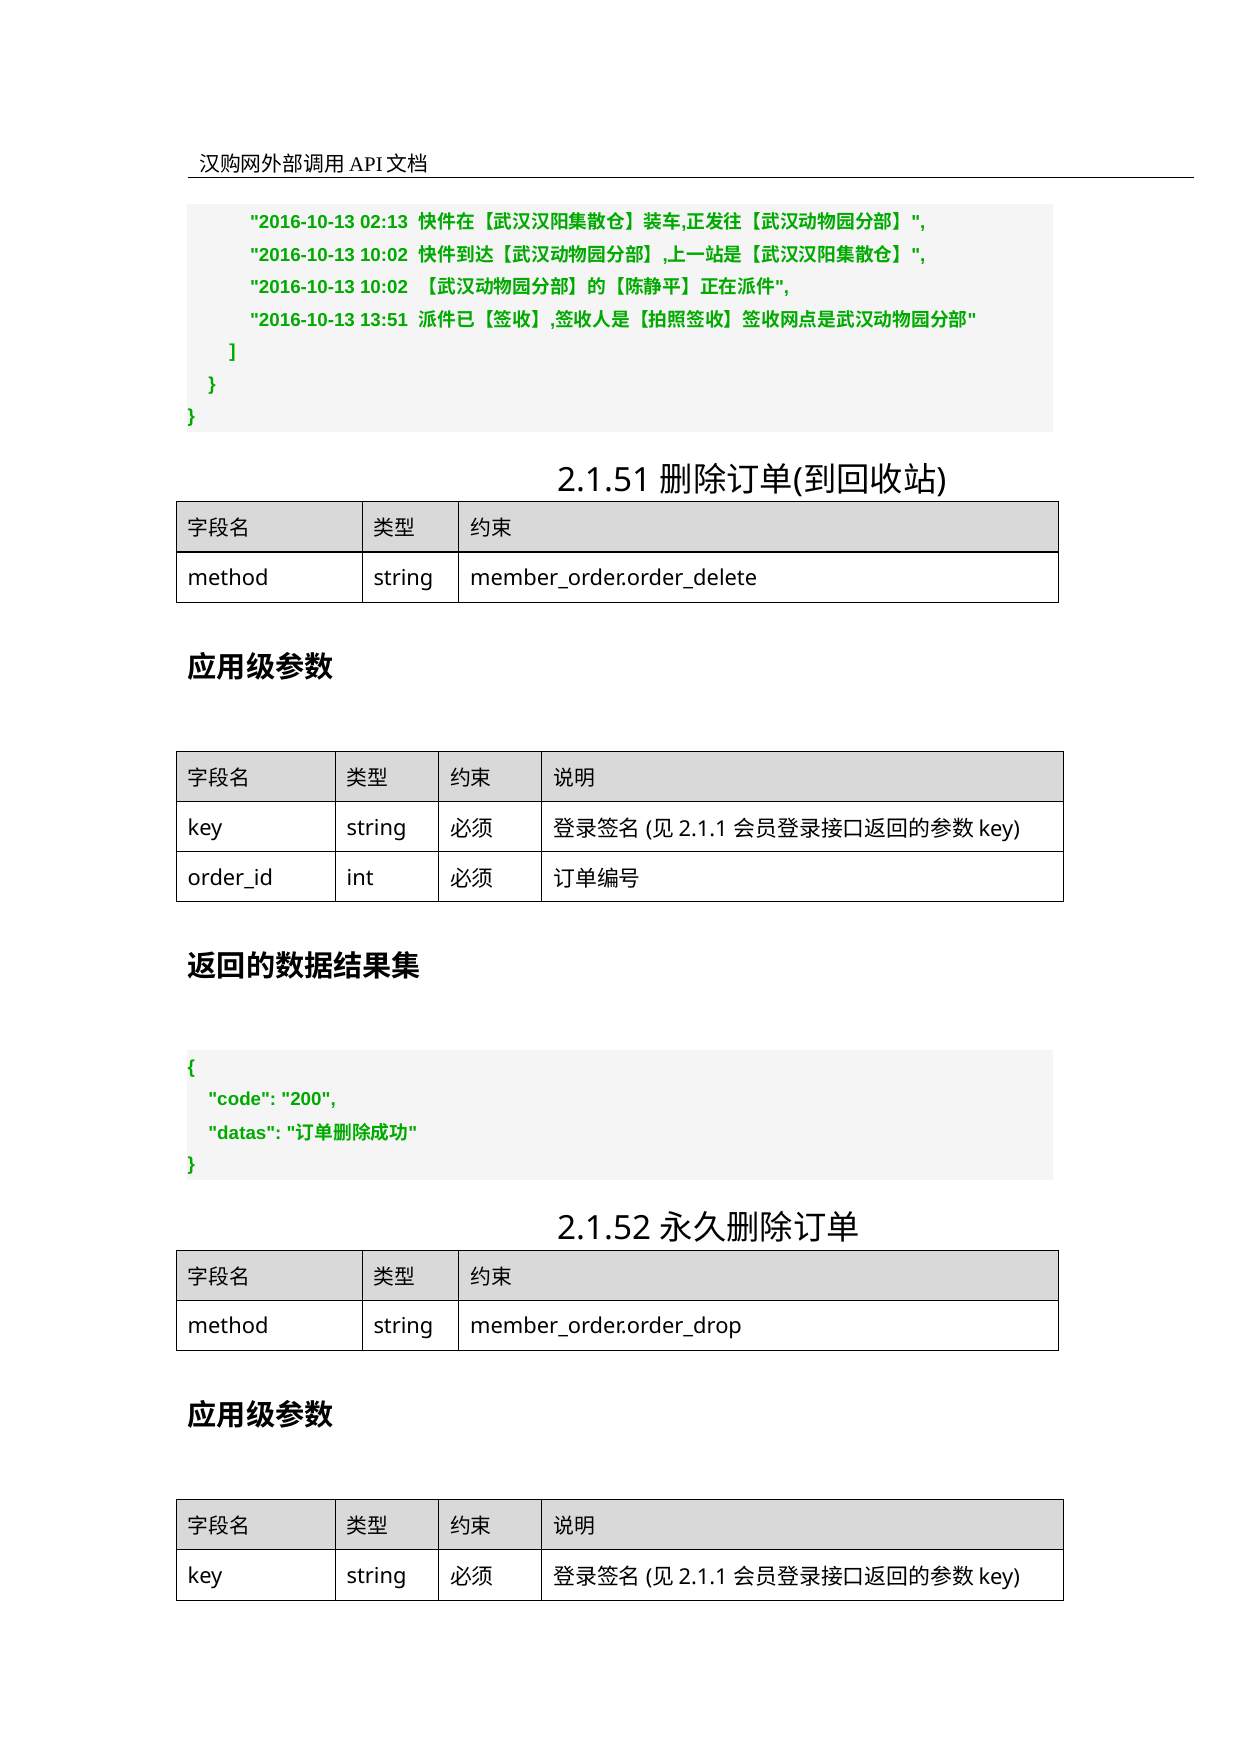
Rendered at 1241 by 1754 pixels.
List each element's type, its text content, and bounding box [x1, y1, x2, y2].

text "2016-10-13 02:13 快件在【武汉汉阳集散仓】装车,正发往【武汉动物园分部】", [187, 204, 1053, 237]
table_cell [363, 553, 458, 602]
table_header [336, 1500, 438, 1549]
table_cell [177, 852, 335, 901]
subtitle 应用级参数 [187, 1380, 1053, 1445]
text { [187, 1050, 1053, 1083]
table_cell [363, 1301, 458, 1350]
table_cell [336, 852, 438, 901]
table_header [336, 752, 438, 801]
subtitle 应用级参数 [187, 632, 1053, 697]
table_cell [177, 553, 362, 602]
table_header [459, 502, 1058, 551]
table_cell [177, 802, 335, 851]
text "code": "200", [187, 1083, 1053, 1115]
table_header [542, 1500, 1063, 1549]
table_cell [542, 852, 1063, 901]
text "2016-10-13 13:51 派件已【签收】,签收人是【拍照签收】签收网点是武汉动物园分部" [187, 302, 1053, 334]
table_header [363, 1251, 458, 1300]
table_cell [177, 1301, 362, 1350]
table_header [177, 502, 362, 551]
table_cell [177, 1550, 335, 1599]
text } [187, 367, 1053, 399]
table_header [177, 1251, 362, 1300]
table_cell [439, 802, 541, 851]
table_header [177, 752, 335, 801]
subtitle 永久删除订单 [557, 1201, 1053, 1249]
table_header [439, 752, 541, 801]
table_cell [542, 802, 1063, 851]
subtitle 删除订单(到回收站) [557, 453, 1053, 501]
text "2016-10-13 10:02 快件到达【武汉动物园分部】,上一站是【武汉汉阳集散仓】", [187, 237, 1053, 269]
text "datas": "订单删除成功" [187, 1115, 1053, 1148]
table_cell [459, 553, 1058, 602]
text ] [187, 334, 1053, 367]
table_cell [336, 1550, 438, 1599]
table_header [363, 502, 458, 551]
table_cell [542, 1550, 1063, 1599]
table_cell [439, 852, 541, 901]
text "2016-10-13 10:02 【武汉动物园分部】的【陈静平】正在派件", [187, 269, 1053, 302]
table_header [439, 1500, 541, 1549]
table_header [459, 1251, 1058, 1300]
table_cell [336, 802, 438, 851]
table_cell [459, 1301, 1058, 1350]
text } [187, 1148, 1053, 1180]
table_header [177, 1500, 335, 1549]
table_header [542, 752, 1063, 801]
subtitle 返回的数据结果集 [187, 931, 1053, 996]
text } [187, 399, 1053, 432]
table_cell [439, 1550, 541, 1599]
